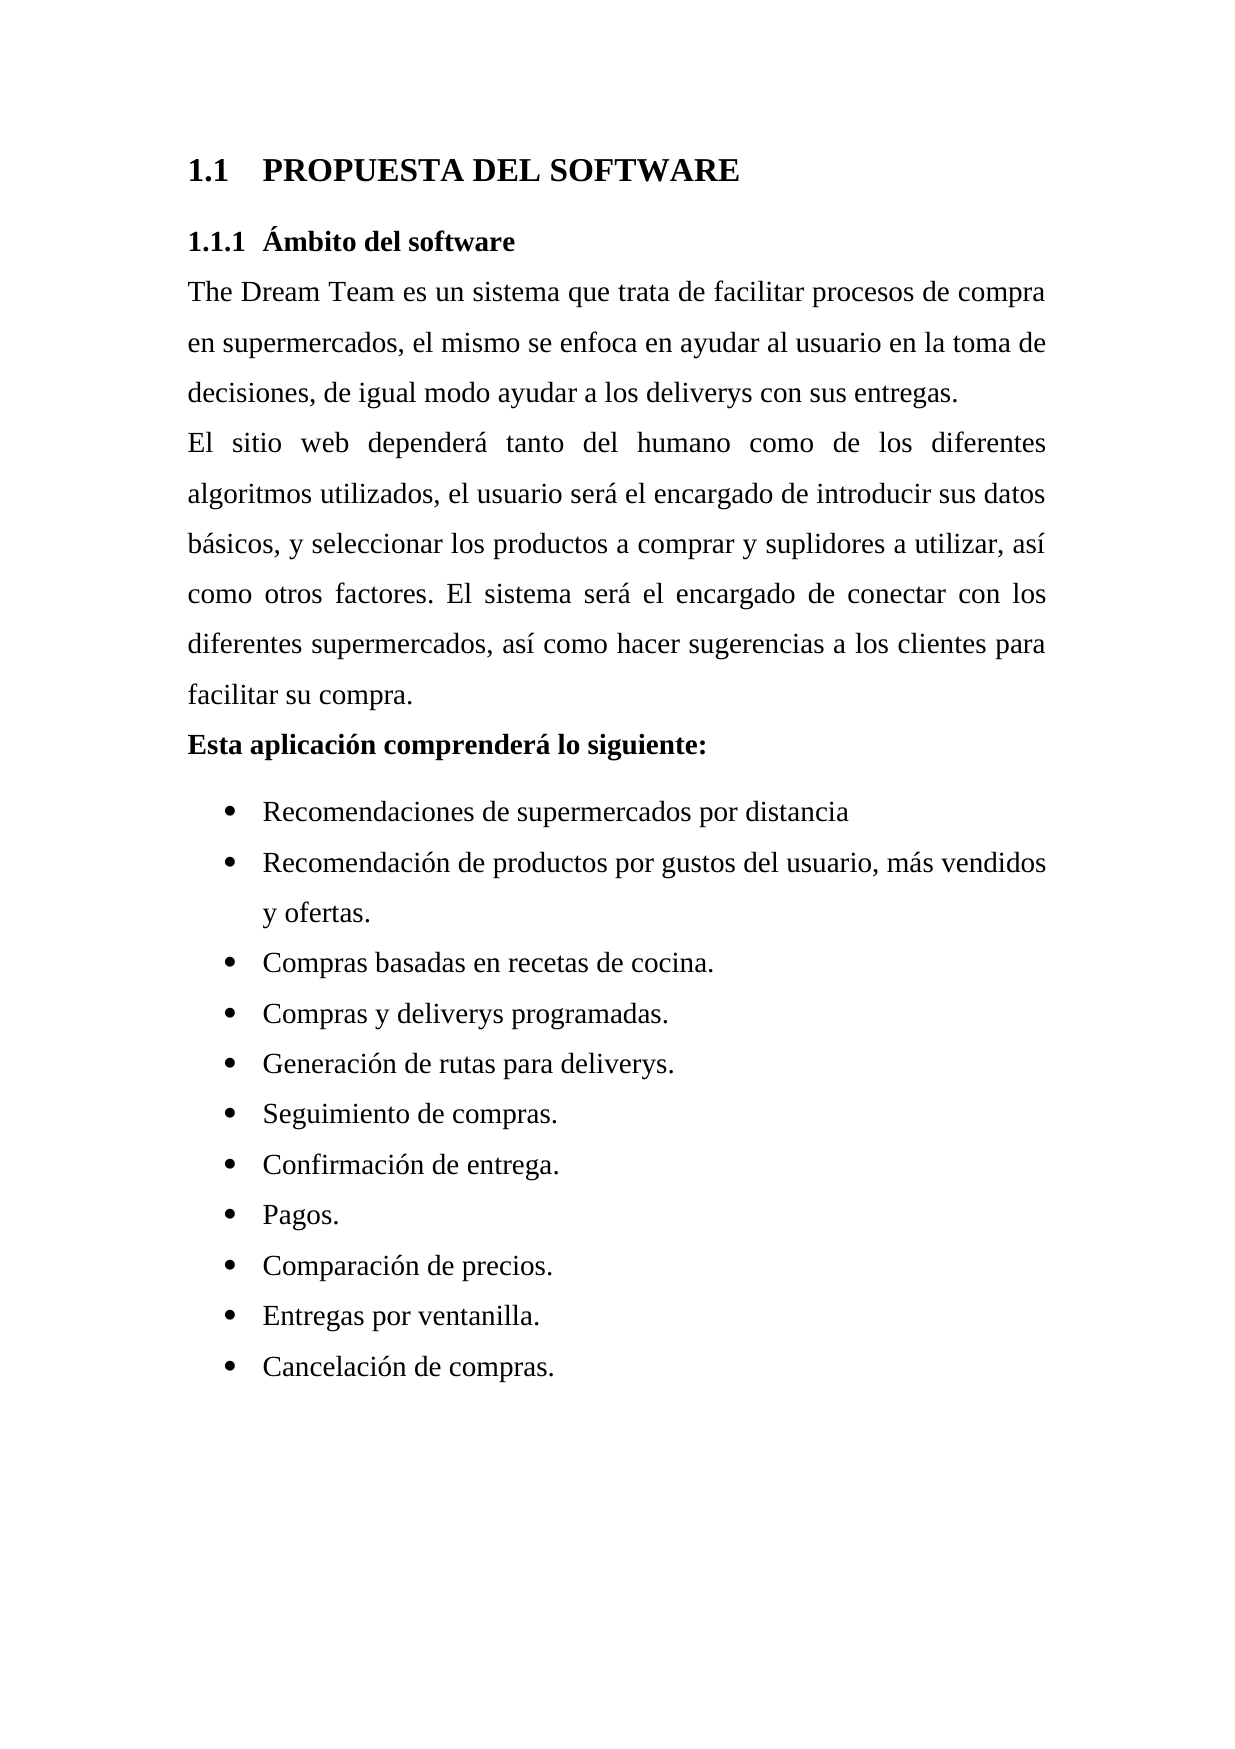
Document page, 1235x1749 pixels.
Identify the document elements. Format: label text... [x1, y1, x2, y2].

list Compras basadas en recetas de cocina. [225, 945, 1047, 979]
list Cancelación de compras. [225, 1349, 1047, 1382]
subtitle Ámbito del software [187, 224, 1047, 258]
list Generación de rutas para deliverys. [225, 1046, 1047, 1080]
list Comparación de precios. [225, 1248, 1047, 1282]
list Confirmación de entrega. [225, 1147, 1047, 1181]
list Pagos. [225, 1197, 1047, 1231]
list Seguimiento de compras. [225, 1097, 1047, 1130]
list Recomendación de productos por gustos del usuario, más vendidos y ofertas. [225, 845, 1047, 929]
subtitle PROPUESTA DEL SOFTWARE [187, 150, 1047, 188]
list Entregas por ventanilla. [225, 1298, 1047, 1332]
subtitle Esta aplicación comprenderá lo siguiente: [187, 727, 1047, 761]
list Recomendaciones de supermercados por distancia [225, 794, 1047, 828]
subtitle El sitio web dependerá tanto del humano como de los diferentes algoritmos utilizados, el usuario será el encargado de introducir sus datos básicos, y seleccionar los productos a comprar y suplidores a utilizar, así como otros factores. El sistema será el encargado de conectar con los diferentes supermercados, así como hacer sugerencias a los clientes para facilitar su compra. [187, 425, 1047, 711]
subtitle The Dream Team es un sistema que trata de facilitar procesos de compra en supermercados, el mismo se enfoca en ayudar al usuario en la toma de decisiones, de igual modo ayudar a los deliverys con sus entregas. [187, 274, 1047, 409]
list Compras y deliverys programadas. [225, 996, 1047, 1029]
